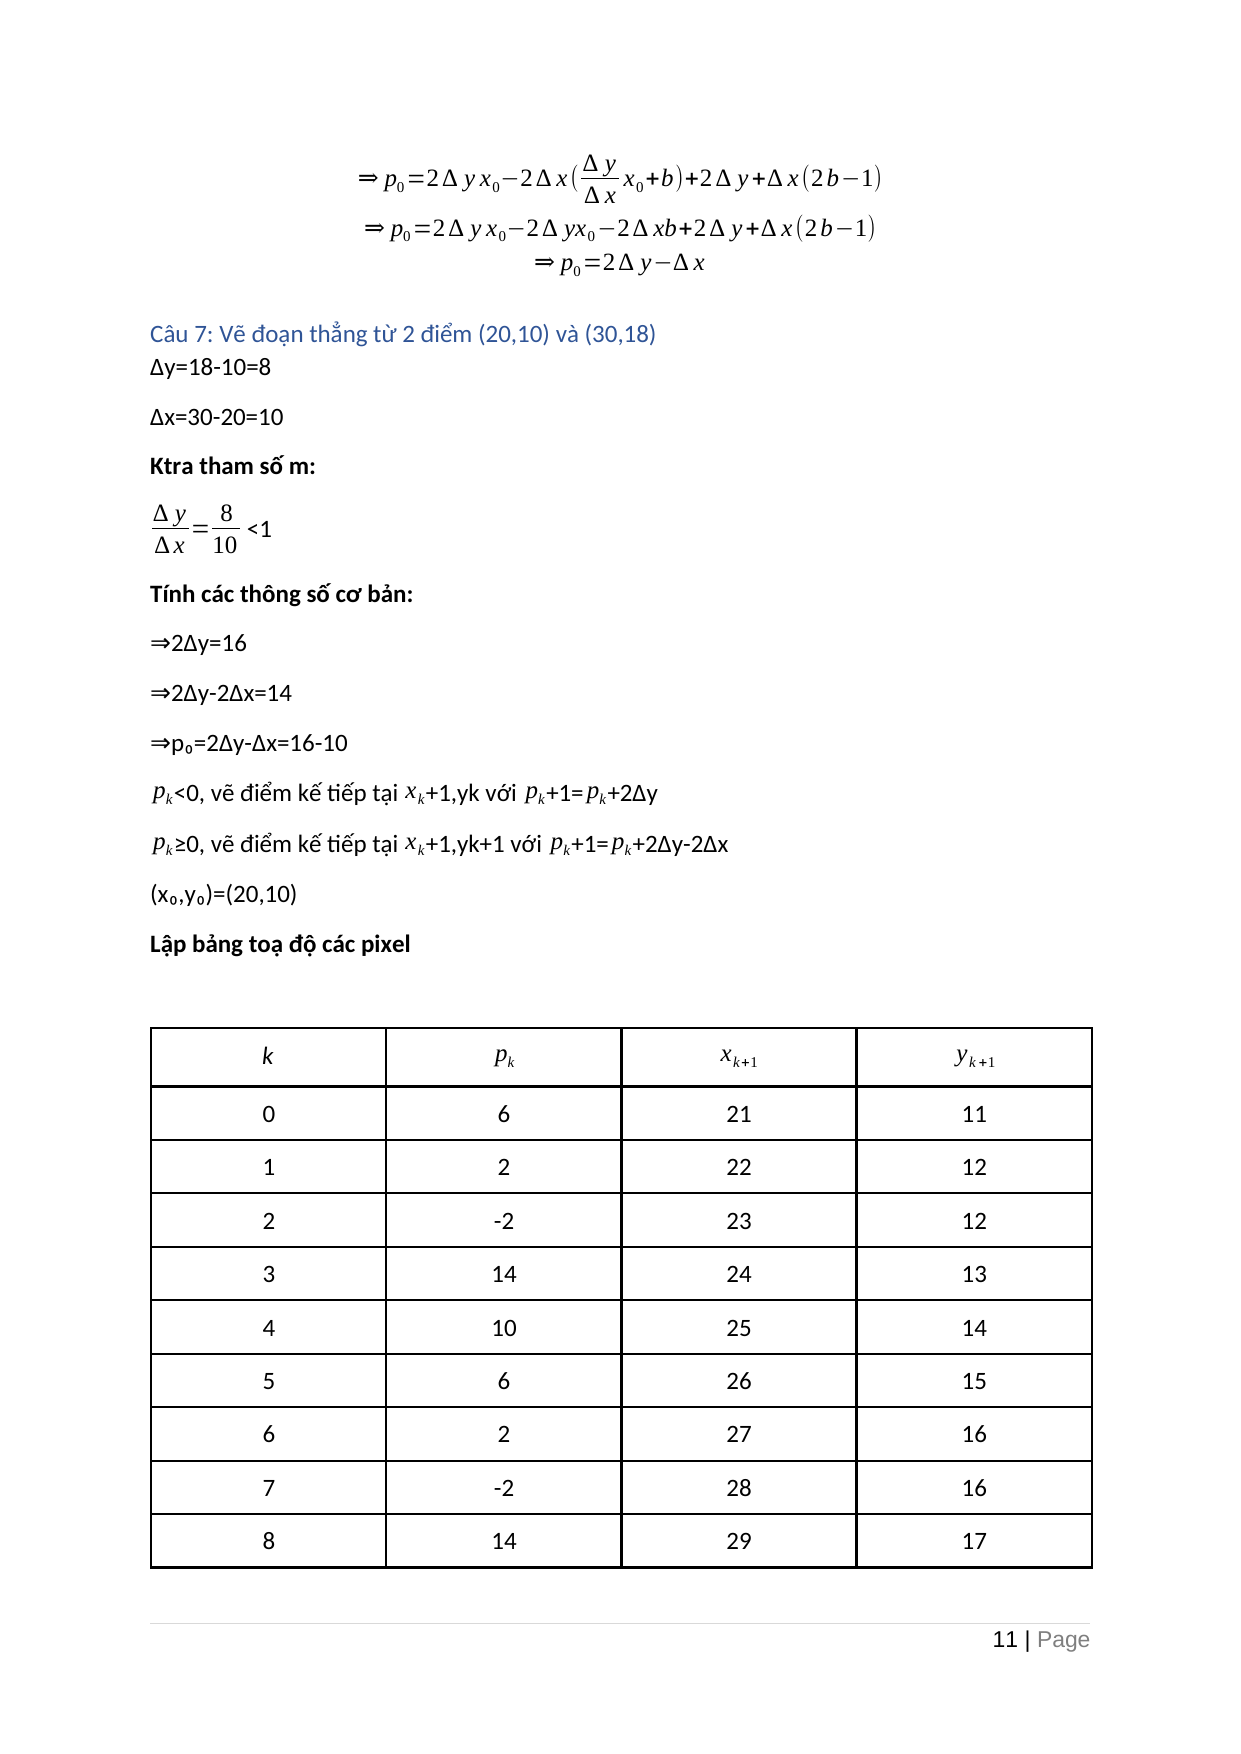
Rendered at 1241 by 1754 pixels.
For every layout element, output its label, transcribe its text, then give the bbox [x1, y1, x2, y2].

table_cell 10 [387, 1301, 620, 1353]
text ∆y=18-10=8 [150, 351, 1090, 382]
table_cell 6 [387, 1088, 620, 1139]
text ⇒2∆y-2∆x=14 [150, 677, 1090, 708]
table_cell 15 [858, 1355, 1091, 1406]
table_header [858, 1029, 1091, 1085]
table_cell -2 [387, 1462, 620, 1513]
table_cell 12 [858, 1141, 1091, 1192]
table_cell 1 [152, 1141, 385, 1192]
table_header [623, 1029, 855, 1085]
table_cell 2 [152, 1194, 385, 1246]
table_cell 13 [858, 1248, 1091, 1299]
table_cell 29 [623, 1515, 855, 1566]
text Ktra tham số m: [150, 450, 1090, 481]
table_cell 8 [152, 1515, 385, 1566]
text ⇒p₀=2∆y-∆x=16-10 [150, 727, 1090, 757]
table_cell 17 [858, 1515, 1091, 1566]
text (x₀,y₀)=(20,10) [150, 878, 1090, 909]
subtitle Câu 7: Vẽ đoạn thẳng từ 2 điểm (20,10) và (30,18) [150, 318, 1090, 349]
table_cell 2 [387, 1408, 620, 1459]
table_cell 27 [623, 1408, 855, 1459]
table_cell 16 [858, 1462, 1091, 1513]
table_cell 26 [623, 1355, 855, 1406]
table_cell 3 [152, 1248, 385, 1299]
table_cell 11 [858, 1088, 1091, 1139]
table_cell 14 [858, 1301, 1091, 1353]
table_cell 25 [623, 1301, 855, 1353]
text ∆x=30-20=10 [150, 401, 1090, 431]
text Lập bảng toạ độ các pixel [150, 928, 1090, 959]
table_cell 4 [152, 1301, 385, 1353]
table_cell 16 [858, 1408, 1091, 1459]
text ⇒2∆y=16 [150, 627, 1090, 658]
table_cell 7 [152, 1462, 385, 1513]
table_cell 5 [152, 1355, 385, 1406]
table_cell 6 [387, 1355, 620, 1406]
text <0, vẽ điểm kế tiếp tại +1,yk với +1=+2∆y [150, 776, 1090, 808]
table_cell 21 [623, 1088, 855, 1139]
table_cell 2 [387, 1141, 620, 1192]
table_cell 24 [623, 1248, 855, 1299]
table_cell -2 [387, 1194, 620, 1246]
table_cell 14 [387, 1515, 620, 1566]
table_cell 14 [387, 1248, 620, 1299]
text <1 [150, 500, 1090, 559]
table_cell 28 [623, 1462, 855, 1513]
table_cell 12 [858, 1194, 1091, 1246]
table_cell 0 [152, 1088, 385, 1139]
table_cell 6 [152, 1408, 385, 1459]
table_header [387, 1029, 620, 1085]
text ≥0, vẽ điểm kế tiếp tại +1,yk+1 với +1=+2∆y-2∆x [150, 827, 1090, 859]
table_header k [152, 1029, 385, 1085]
text Tính các thông số cơ bản: [150, 578, 1090, 608]
table_cell 23 [623, 1194, 855, 1246]
table_cell 22 [623, 1141, 855, 1192]
